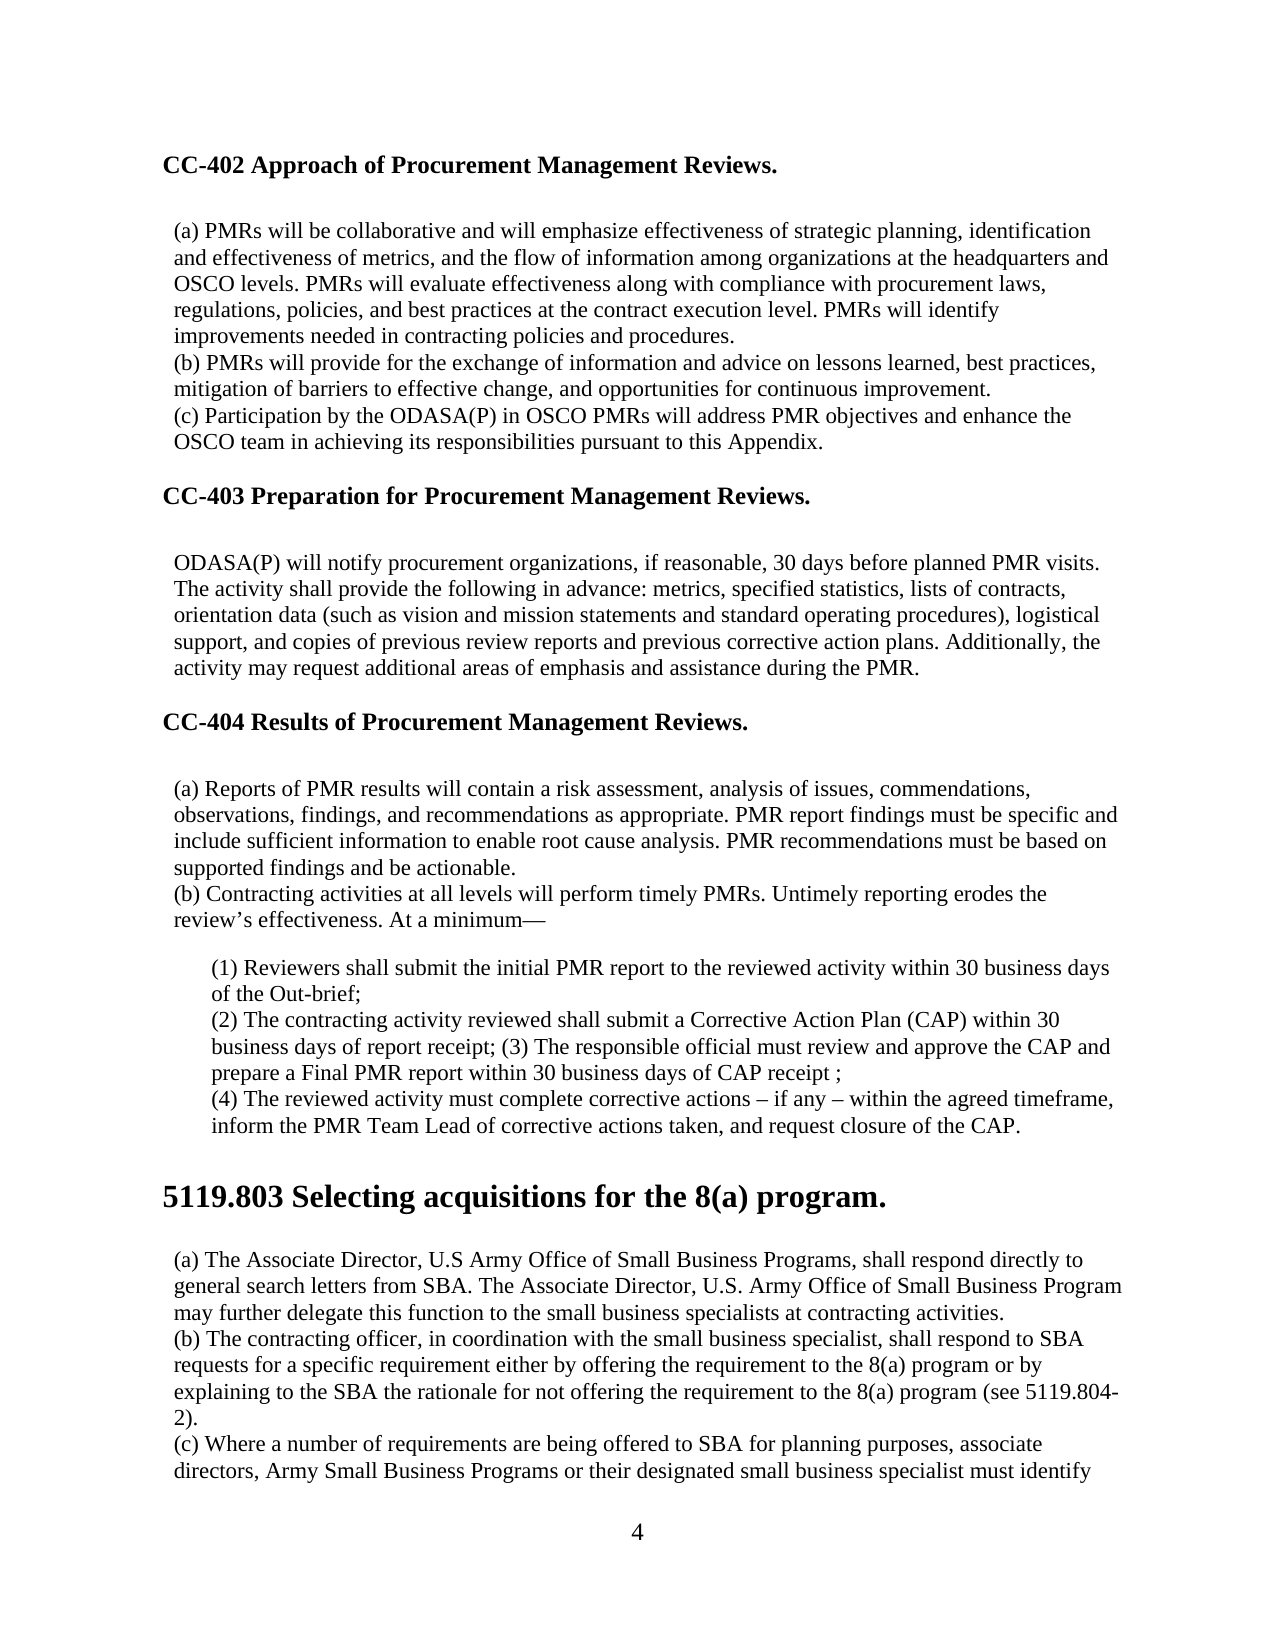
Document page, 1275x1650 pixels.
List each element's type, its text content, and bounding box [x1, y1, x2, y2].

subtitle 5119.803 Selecting acquisitions for the 8(a) program. [162, 1178, 1125, 1215]
text (b) The contracting officer, in coordination with the small business specialist, shall respond to SBA requests for a specific requirement either by offering the requirement to the 8(a) program or by explaining to the SBA the rationale for not offering the requirement to the 8(a) program (see 5119.804-2). [163, 1325, 1135, 1430]
text (b) Contracting activities at all levels will perform timely PMRs. Untimely reporting erodes the review’s effectiveness. At a minimum— [163, 880, 1135, 943]
text (b) PMRs will provide for the exchange of information and advice on lessons learned, best practices, mitigation of barriers to effective change, and opportunities for continuous improvement. [163, 349, 1135, 402]
text (a) Reports of PMR results will contain a risk assessment, analysis of issues, commendations, observations, findings, and recommendations as appropriate. PMR report findings must be specific and include sufficient information to enable root cause analysis. PMR recommendations must be based on supported findings and be actionable. [163, 764, 1135, 880]
text (c) Participation by the ODASA(P) in OSCO PMRs will address PMR objectives and enhance the OSCO team in achieving its responsibilities pursuant to this Appendix. [163, 402, 1135, 465]
text (4) The reviewed activity must complete corrective actions – if any – within the agreed timeframe, inform the PMR Team Lead of corrective actions taken, and request closure of the CAP. [201, 1085, 1135, 1148]
subtitle CC-404 Results of Procurement Management Reviews. [162, 707, 1125, 736]
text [163, 1430, 1135, 1493]
subtitle CC-403 Preparation for Procurement Management Reviews. [162, 481, 1125, 510]
text (a) PMRs will be collaborative and will emphasize effectiveness of strategic planning, identification and effectiveness of metrics, and the flow of information among organizations at the headquarters and OSCO levels. PMRs will evaluate effectiveness along with compliance with procurement laws, regulations, policies, and best practices at the contract execution level. PMRs will identify improvements needed in contracting policies and procedures. [163, 207, 1135, 349]
text (a) The Associate Director, U.S Army Office of Small Business Programs, shall respond directly to general search letters from SBA. The Associate Director, U.S. Army Office of Small Business Program may further delegate this function to the small business specialists at contracting activities. [163, 1236, 1135, 1325]
text ODASA(P) will notify procurement organizations, if reasonable, 30 days before planned PMR visits. The activity shall provide the following in advance: metrics, specified statistics, lists of contracts, orientation data (such as vision and mission statements and standard operating procedures), logistical support, and copies of previous review reports and previous corrective action plans. Additionally, the activity may request additional areas of emphasis and assistance during the PMR. [163, 538, 1135, 691]
text (1) Reviewers shall submit the initial PMR report to the reviewed activity within 30 business days of the Out-brief; [201, 943, 1135, 1006]
text (2) The contracting activity reviewed shall submit a Corrective Action Plan (CAP) within 30 business days of report receipt; (3) The responsible official must review and approve the CAP and prepare a Final PMR report within 30 business days of CAP receipt ; [201, 1006, 1135, 1085]
subtitle CC-402 Approach of Procurement Management Reviews. [162, 150, 1125, 179]
